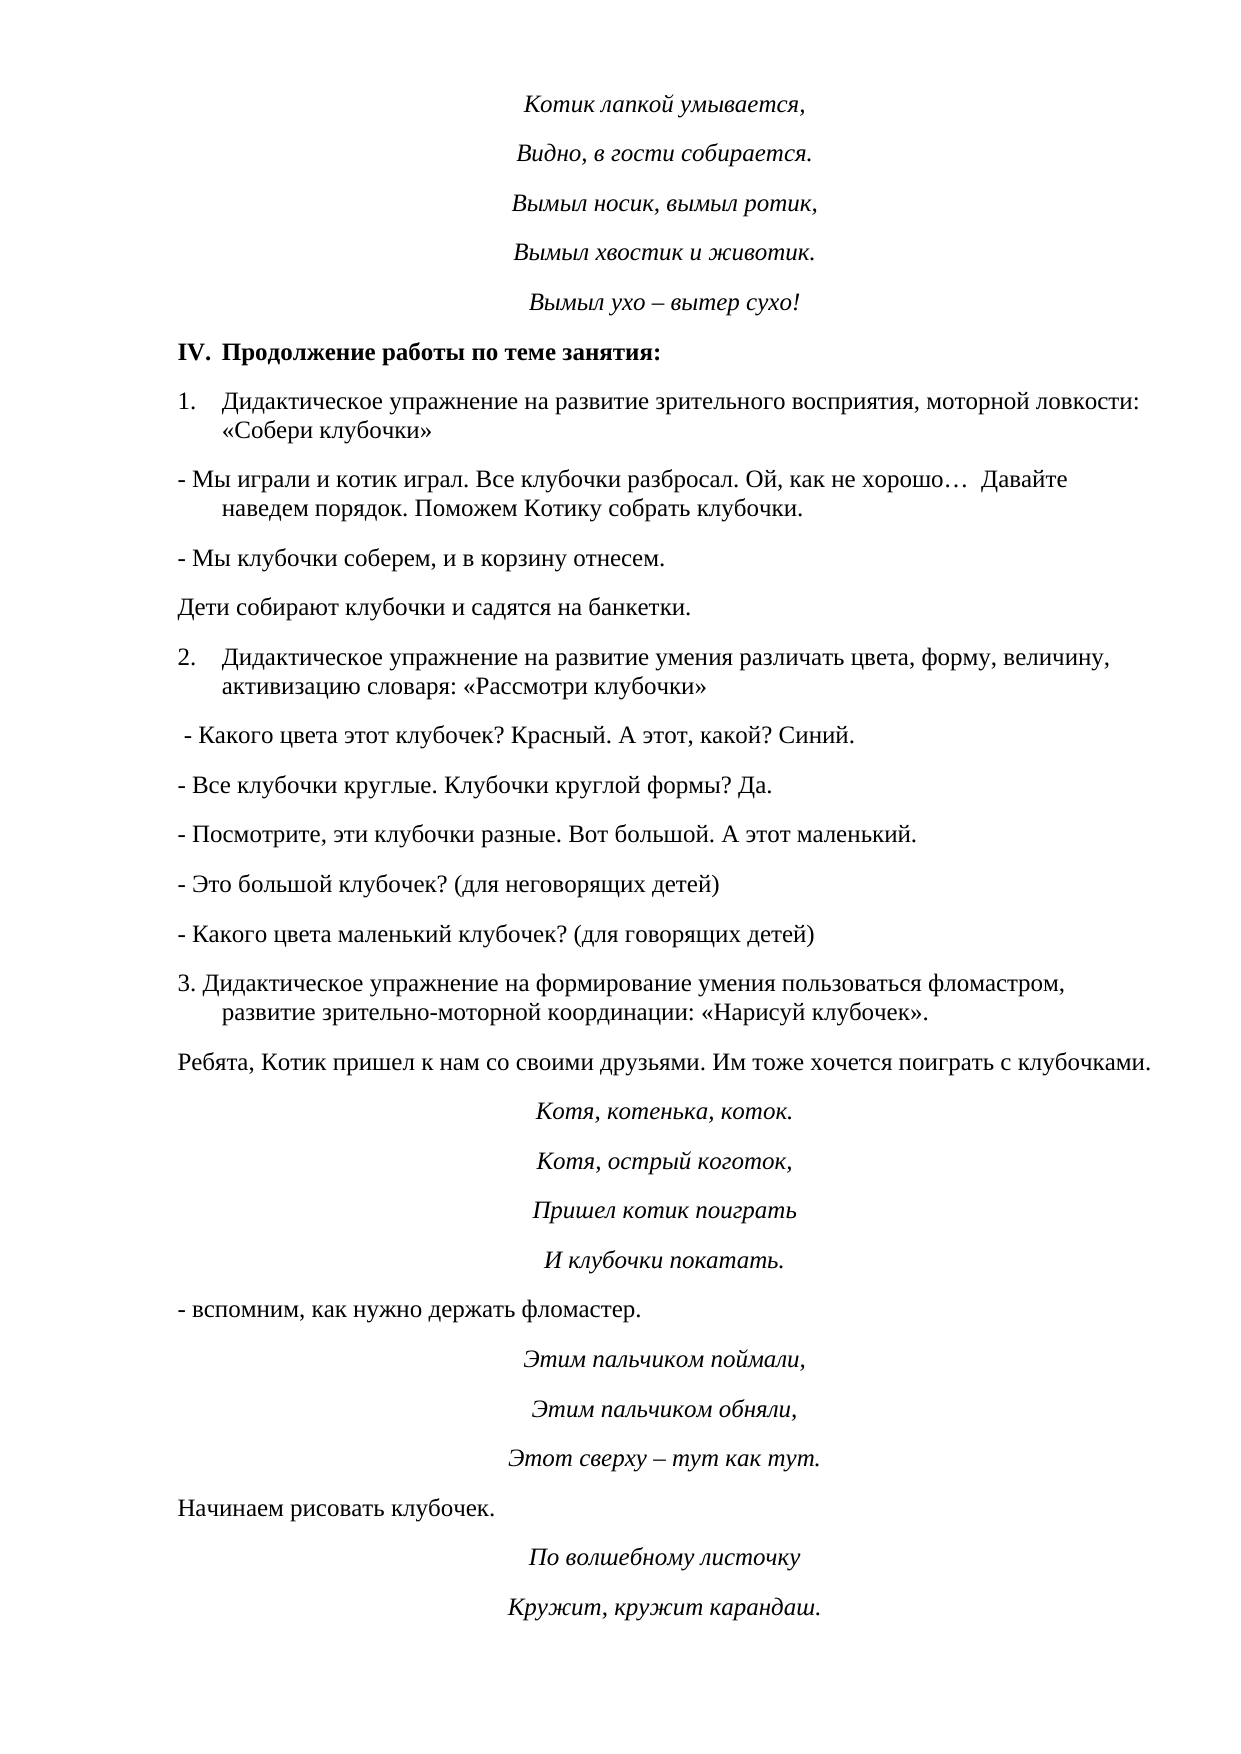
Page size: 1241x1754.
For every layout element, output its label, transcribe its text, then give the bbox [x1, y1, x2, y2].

text Видно, в гости собирается. [177, 138, 1152, 167]
text Вымыл хвостик и животик. [177, 237, 1152, 266]
text Вымыл носик, вымыл ротик, [177, 188, 1152, 217]
text Ребята, Котик пришел к нам со своими друзьями. Им тоже хочется поиграть с клубочками. [177, 1047, 1152, 1075]
text - Посмотрите, эти клубочки разные. Вот большой. А этот маленький. [177, 819, 1152, 848]
text Котя, острый коготок, [177, 1146, 1152, 1174]
text - Какого цвета этот клубочек? Красный. А этот, какой? Синий. [177, 720, 1152, 749]
text - Все клубочки круглые. Клубочки круглой формы? Да. [177, 770, 1152, 799]
text Котик лапкой умывается, [177, 89, 1152, 117]
text По волшебному листочку [177, 1542, 1152, 1571]
text - вспомним, как нужно держать фломастер. [177, 1294, 1152, 1323]
text Котя, котенька, коток. [177, 1096, 1152, 1125]
text Этим пальчиком поймали, [177, 1344, 1152, 1373]
text Вымыл ухо – вытер сухо! [177, 287, 1152, 316]
text - Какого цвета маленький клубочек? (для говорящих детей) [177, 919, 1152, 947]
text И клубочки покатать. [177, 1245, 1152, 1274]
list Дидактическое упражнение на развитие зрительного восприятия, моторной ловкости: «Собери клубочки» [177, 386, 1152, 444]
list Продолжение работы по теме занятия: [177, 337, 1152, 365]
text Кружит, кружит карандаш. [177, 1592, 1152, 1621]
text Начинаем рисовать клубочек. [177, 1493, 1152, 1522]
list Дидактическое упражнение на развитие умения различать цвета, форму, величину, активизацию словаря: «Рассмотри клубочки» [177, 642, 1152, 699]
text Этот сверху – тут как тут. [177, 1443, 1152, 1472]
text Пришел котик поиграть [177, 1195, 1152, 1224]
text Этим пальчиком обняли, [177, 1394, 1152, 1422]
text - Это большой клубочек? (для неговорящих детей) [177, 869, 1152, 898]
text - Мы клубочки соберем, и в корзину отнесем. [177, 543, 1152, 572]
text - Мы играли и котик играл. Все клубочки разбросал. Ой, как не хорошо… Давайте наведем порядок. Поможем Котику собрать клубочки. [177, 464, 1152, 522]
text 3. Дидактическое упражнение на формирование умения пользоваться фломастром, развитие зрительно-моторной координации: «Нарисуй клубочек». [177, 968, 1152, 1026]
text Дети собирают клубочки и садятся на банкетки. [177, 592, 1152, 621]
